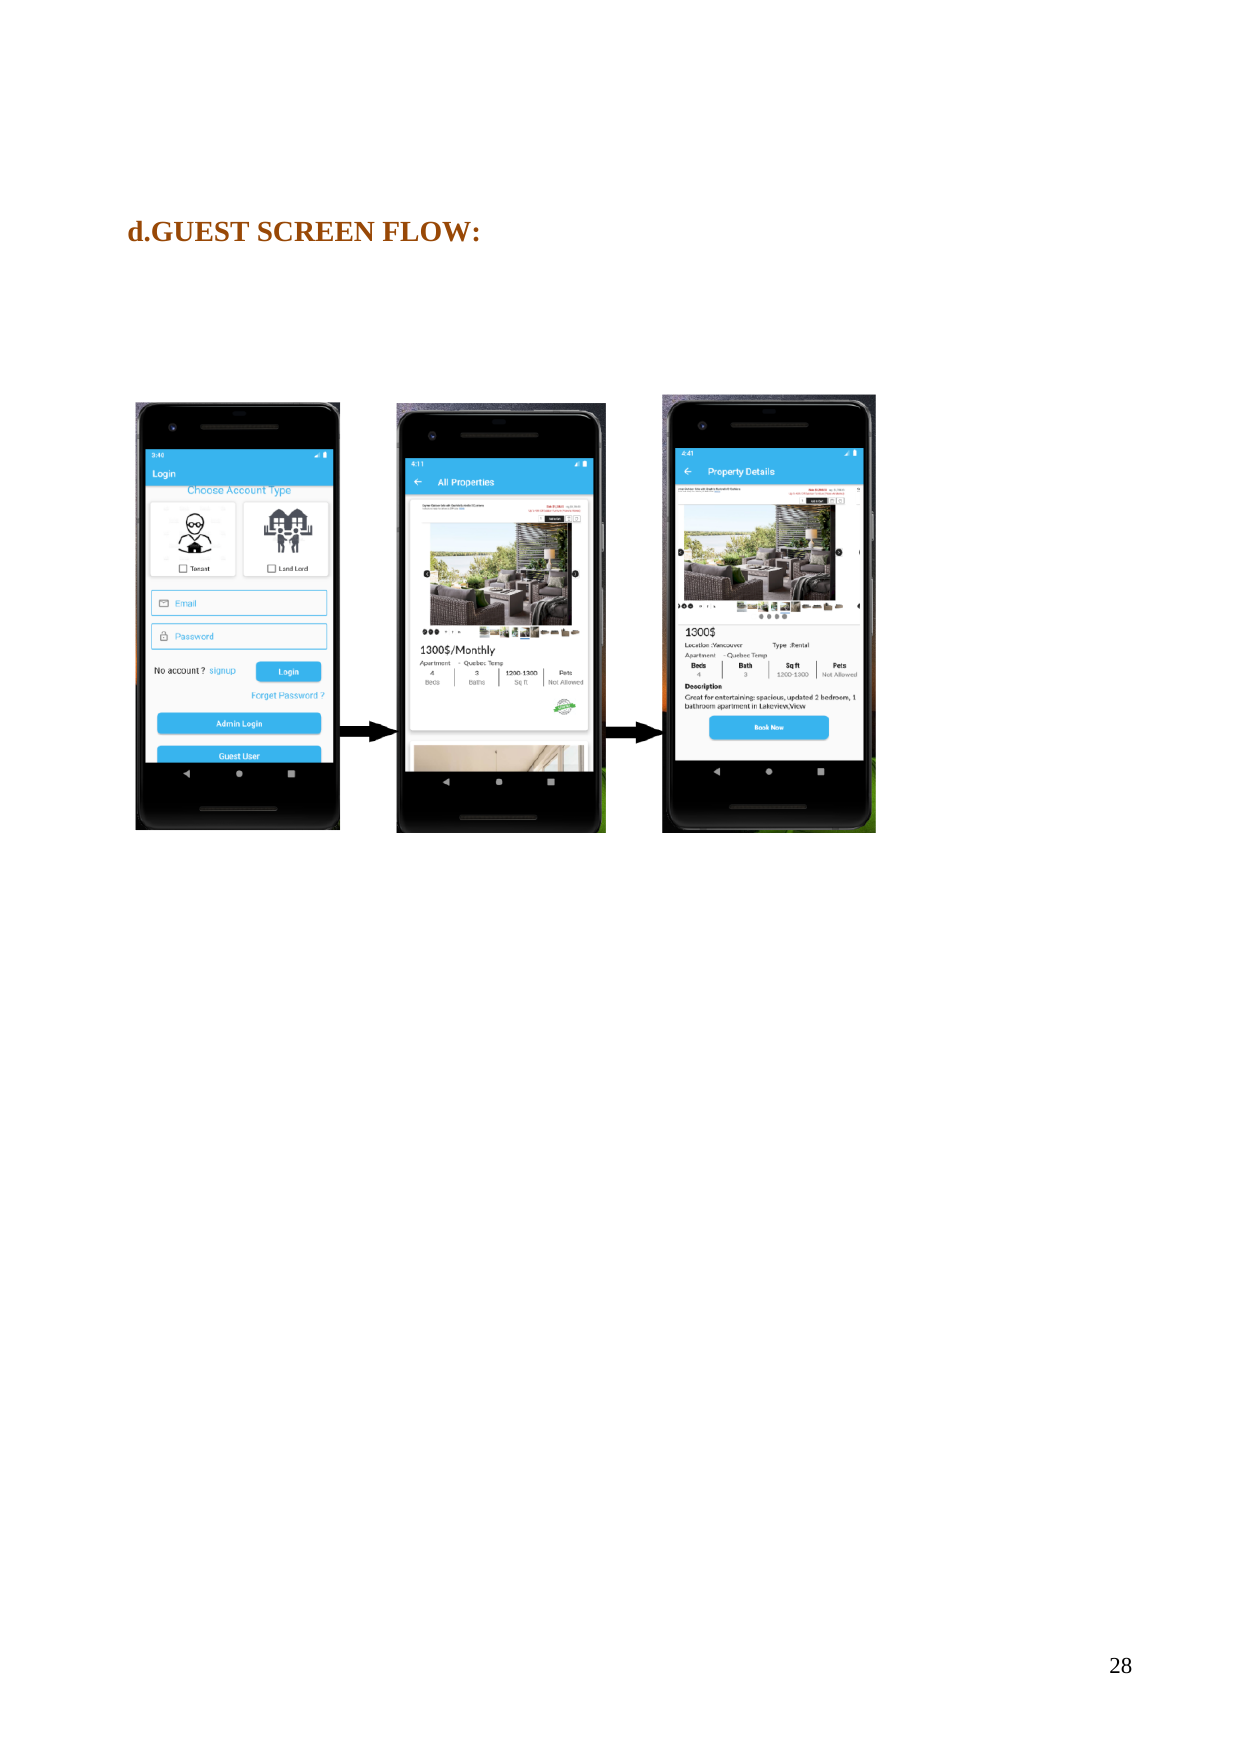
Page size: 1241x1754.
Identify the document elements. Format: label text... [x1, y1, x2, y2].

picture [127, 388, 878, 833]
title d.GUEST SCREEN FLOW: [127, 214, 1132, 248]
